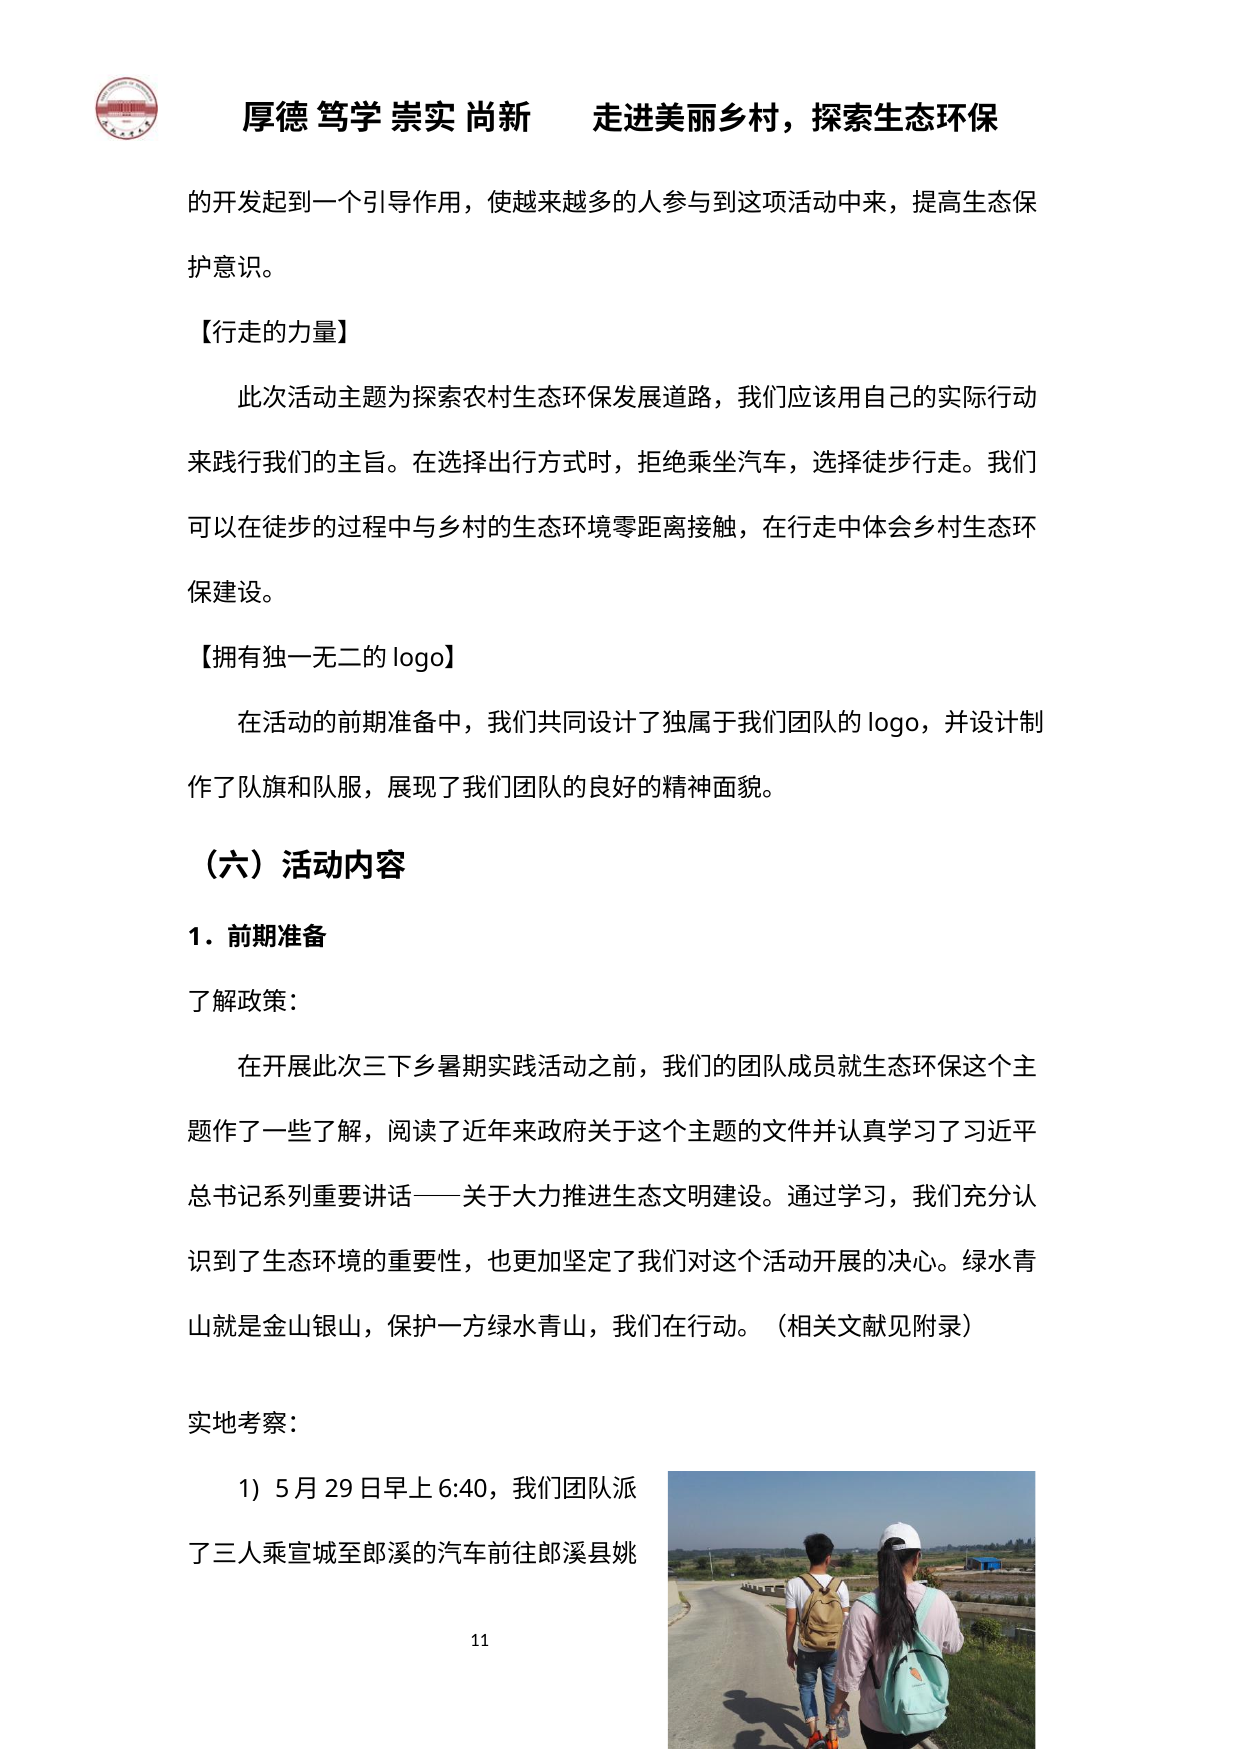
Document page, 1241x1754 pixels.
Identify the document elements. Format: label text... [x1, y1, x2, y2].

list 在活动的前期准备中，我们共同设计了独属于我们团队的logo，并设计制作了队旗和队服，展现了我们团队的良好的精神面貌。 [187, 688, 1053, 818]
list 此次活动主题为探索农村生态环保发展道路，我们应该用自己的实际行动来践行我们的主旨。在选择出行方式时，拒绝乘坐汽车，选择徒步行走。我们可以在徒步的过程中与乡村的生态环境零距离接触，在行走中体会乡村生态环保建设。 [187, 363, 1053, 623]
subtitle 活动内容 [187, 831, 1053, 896]
list 5月29日早上6:40，我们团队派了三人乘宣城至郎溪的汽车前往郎溪县姚村乡实地考察。 [187, 1454, 1053, 1584]
list 在亲手栽种树木的过程中使团队成员体验到劳动的乐趣。为当地旅游资源的开发起到一个引导作用，使越来越多的人参与到这项活动中来，提高生态保护意识。 [187, 168, 1053, 298]
list 【行走的力量】 [187, 298, 1053, 363]
picture [667, 1471, 1036, 1749]
list 实地考察： [187, 1389, 1053, 1454]
text 在开展此次三下乡暑期实践活动之前，我们的团队成员就生态环保这个主题作了一些了解，阅读了近年来政府关于这个主题的文件并认真学习了习近平总书记系列重要讲话——关于大力推进生态文明建设。通过学习，我们充分认识到了生态环境的重要性，也更加坚定了我们对这个活动开展的决心。绿水青山就是金山银山，保护一方绿水青山，我们在行动。（相关文献见附录） [187, 1032, 1053, 1357]
subtitle 前期准备 [187, 902, 1053, 967]
list 【拥有独一无二的logo】 [187, 623, 1053, 688]
picture [94, 73, 159, 141]
list 了解政策： [187, 967, 1053, 1032]
